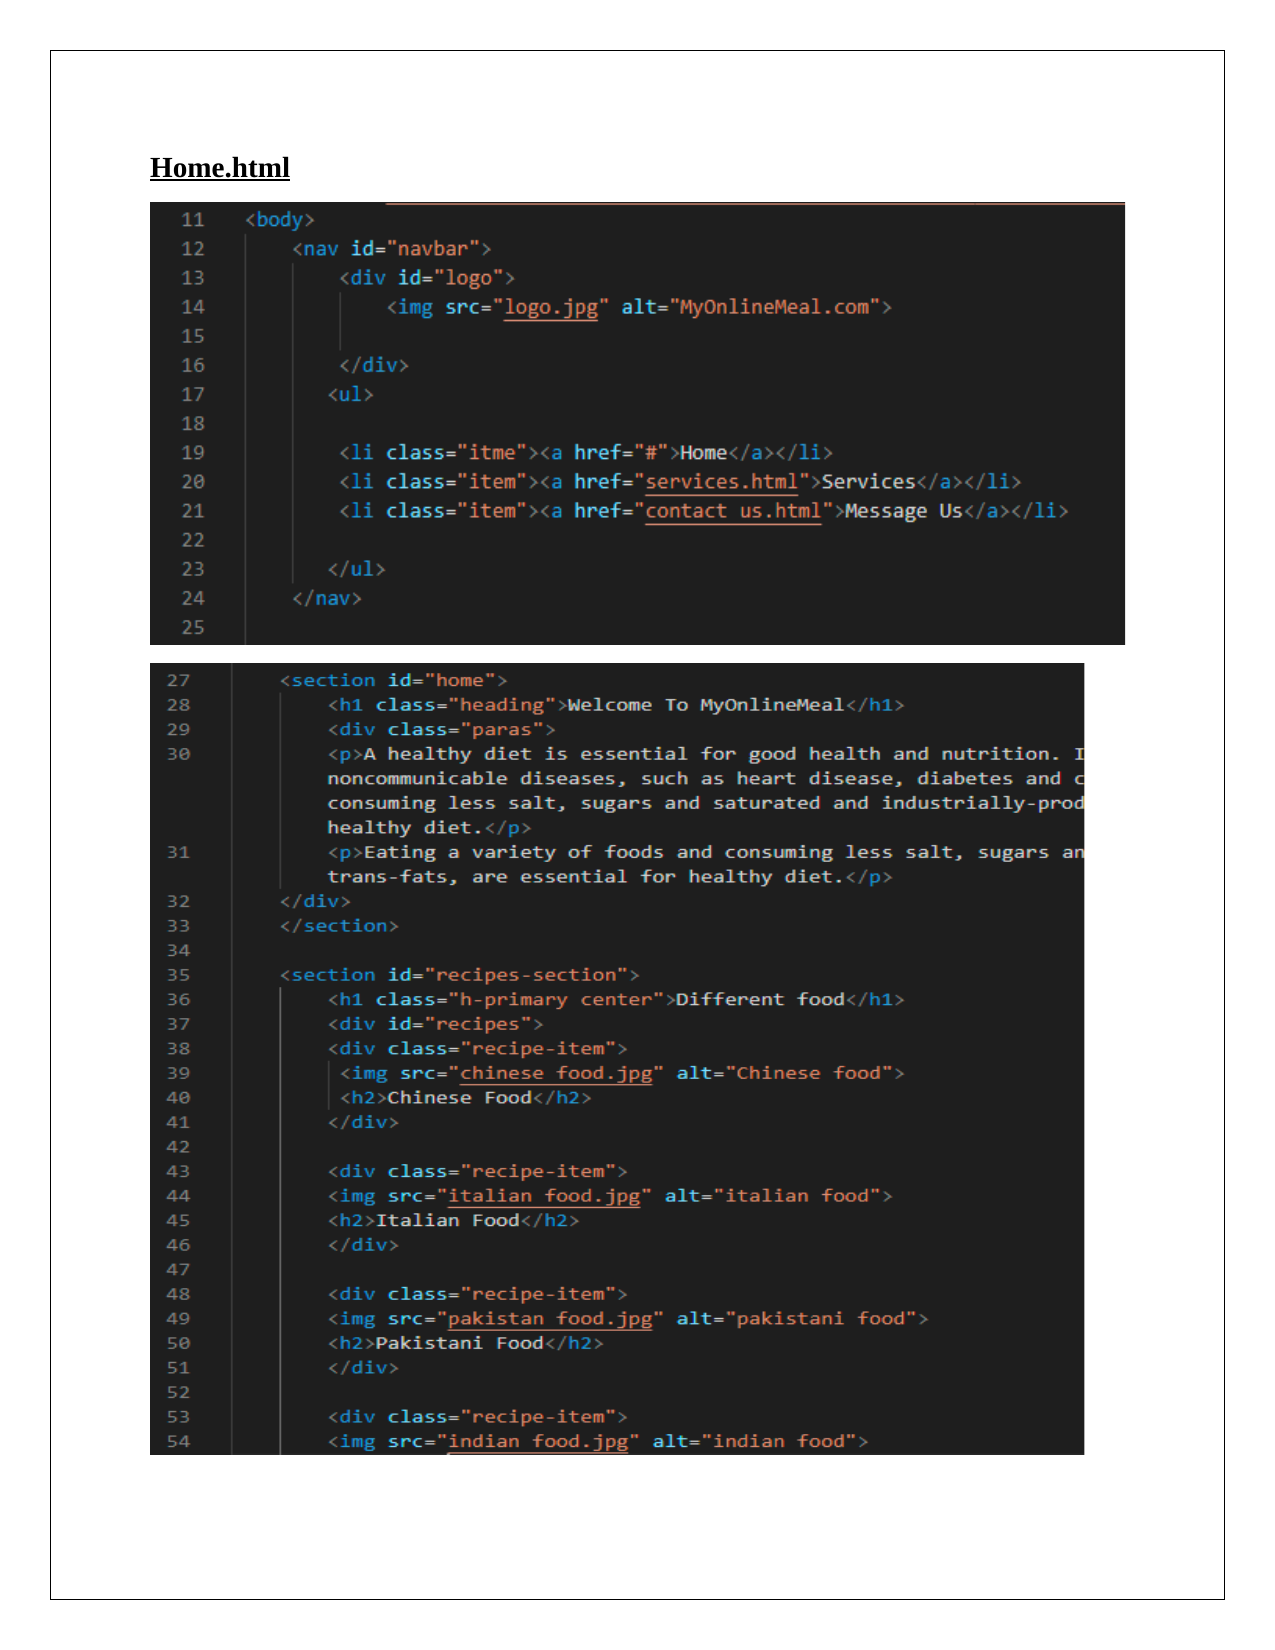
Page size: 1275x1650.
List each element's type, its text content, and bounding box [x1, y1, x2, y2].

picture [150, 202, 1125, 645]
text Home.html [150, 150, 1125, 183]
picture [150, 663, 1085, 1455]
